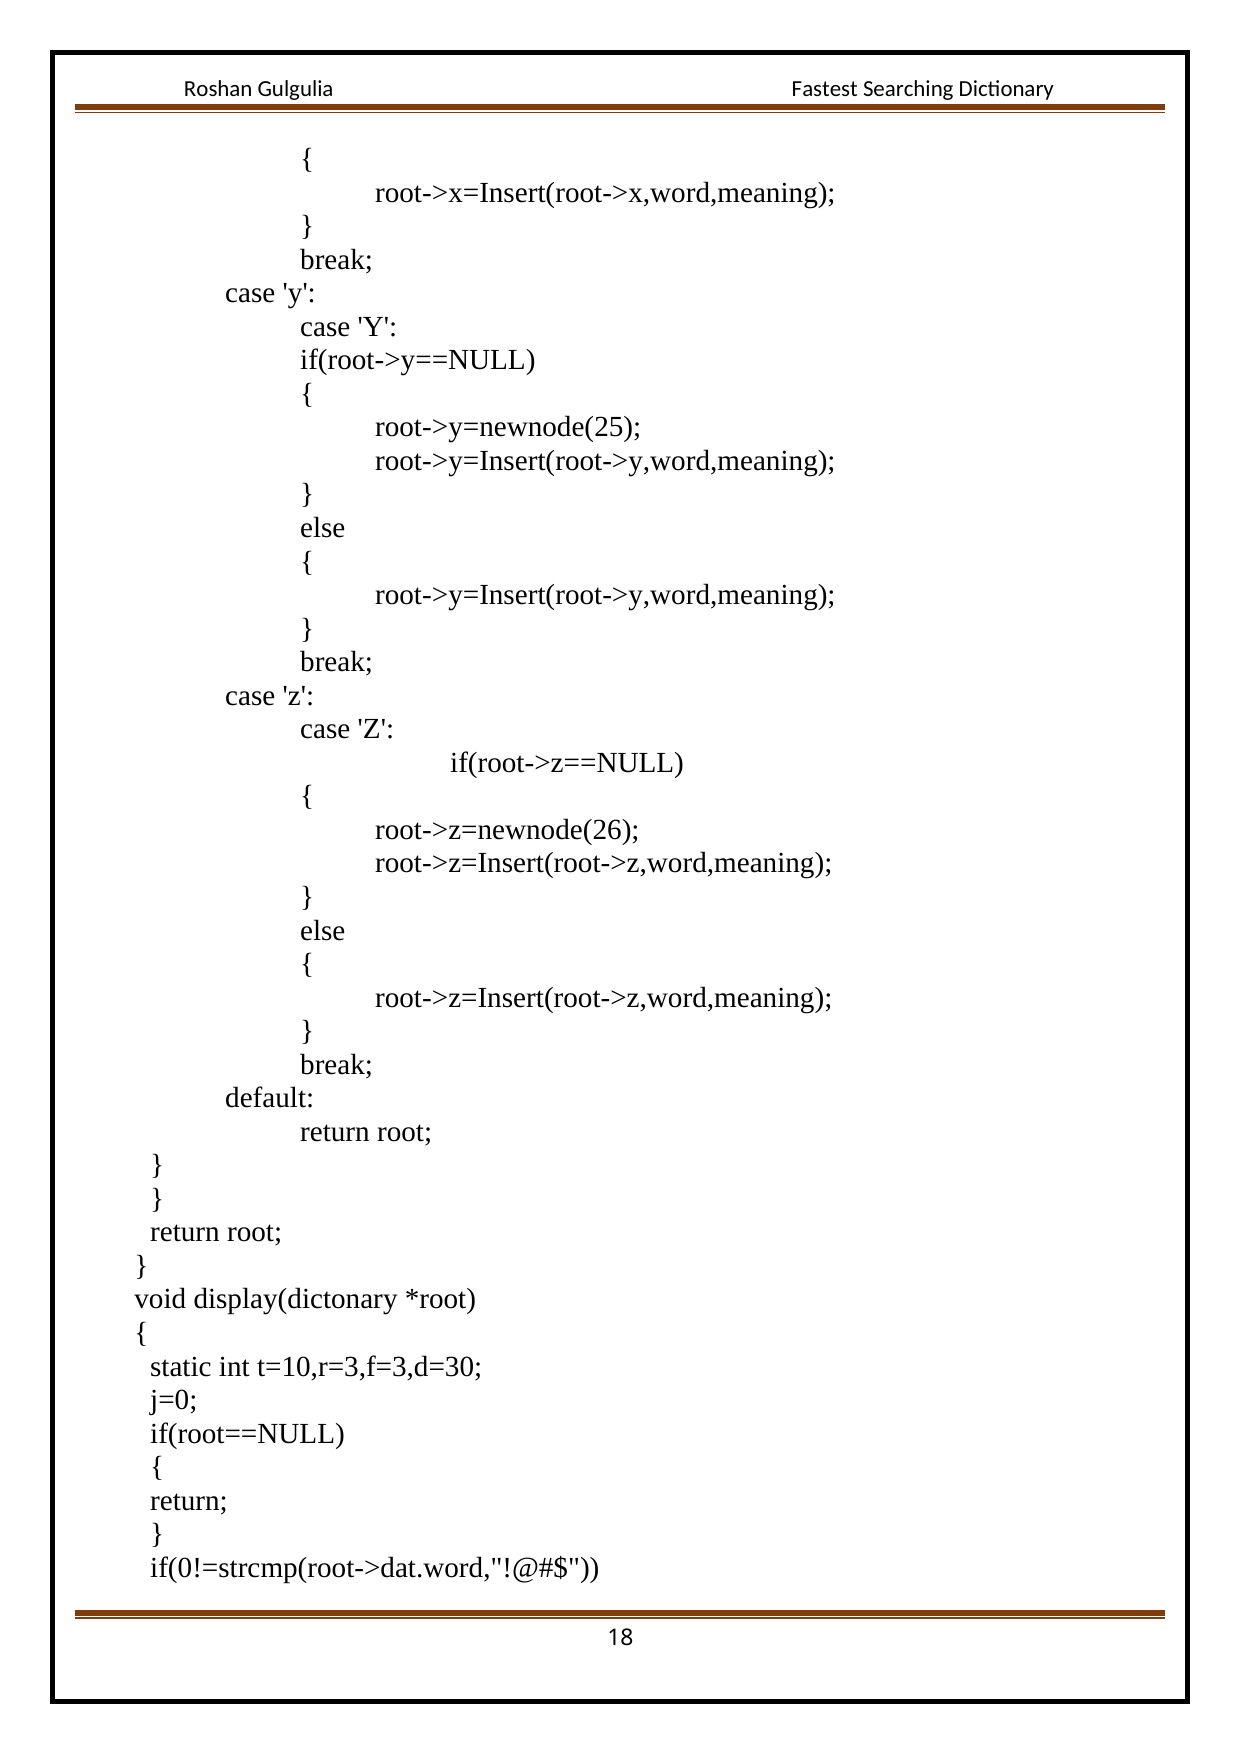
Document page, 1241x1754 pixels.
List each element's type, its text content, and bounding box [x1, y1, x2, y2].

text { [134, 1449, 1123, 1483]
text case 'Z': [134, 711, 1123, 745]
text case 'y': [134, 275, 1123, 309]
text root->z=newnode(26); [134, 812, 1123, 846]
text { [134, 946, 1123, 980]
text { [134, 141, 1123, 175]
text else [134, 913, 1123, 946]
text default: [134, 1080, 1123, 1114]
text } [134, 477, 1123, 510]
text } [134, 208, 1123, 242]
text case 'Y': [134, 309, 1123, 342]
text else [134, 510, 1123, 544]
text case 'z': [134, 678, 1123, 711]
text root->x=Insert(root->x,word,meaning); [134, 175, 1123, 208]
text if(root->y==NULL) [134, 342, 1123, 376]
text if(root->z==NULL) [134, 745, 1123, 778]
text root->z=Insert(root->z,word,meaning); [134, 980, 1123, 1013]
text static int t=10,r=3,f=3,d=30; [134, 1349, 1123, 1382]
text } [134, 1013, 1123, 1047]
text { [134, 544, 1123, 577]
text return root; [134, 1114, 1123, 1147]
text break; [134, 1047, 1123, 1080]
text root->z=Insert(root->z,word,meaning); [134, 846, 1123, 879]
text root->y=Insert(root->y,word,meaning); [134, 443, 1123, 477]
text return; [134, 1483, 1123, 1516]
text break; [134, 242, 1123, 275]
text return root; [134, 1214, 1123, 1248]
text } [134, 1516, 1123, 1550]
text } [134, 1181, 1123, 1214]
text if(0!=strcmp(root->dat.word,"!@#$")) [134, 1550, 1123, 1583]
text { [134, 1315, 1123, 1349]
text if(root==NULL) [134, 1416, 1123, 1449]
text { [134, 778, 1123, 812]
text } [134, 611, 1123, 644]
text } [134, 1147, 1123, 1181]
text } [134, 1248, 1123, 1282]
text j=0; [134, 1382, 1123, 1416]
text root->y=newnode(25); [134, 409, 1123, 443]
text void display(dictonary *root) [134, 1282, 1123, 1315]
text break; [134, 644, 1123, 678]
text { [134, 376, 1123, 409]
text } [134, 879, 1123, 913]
text root->y=Insert(root->y,word,meaning); [134, 577, 1123, 611]
